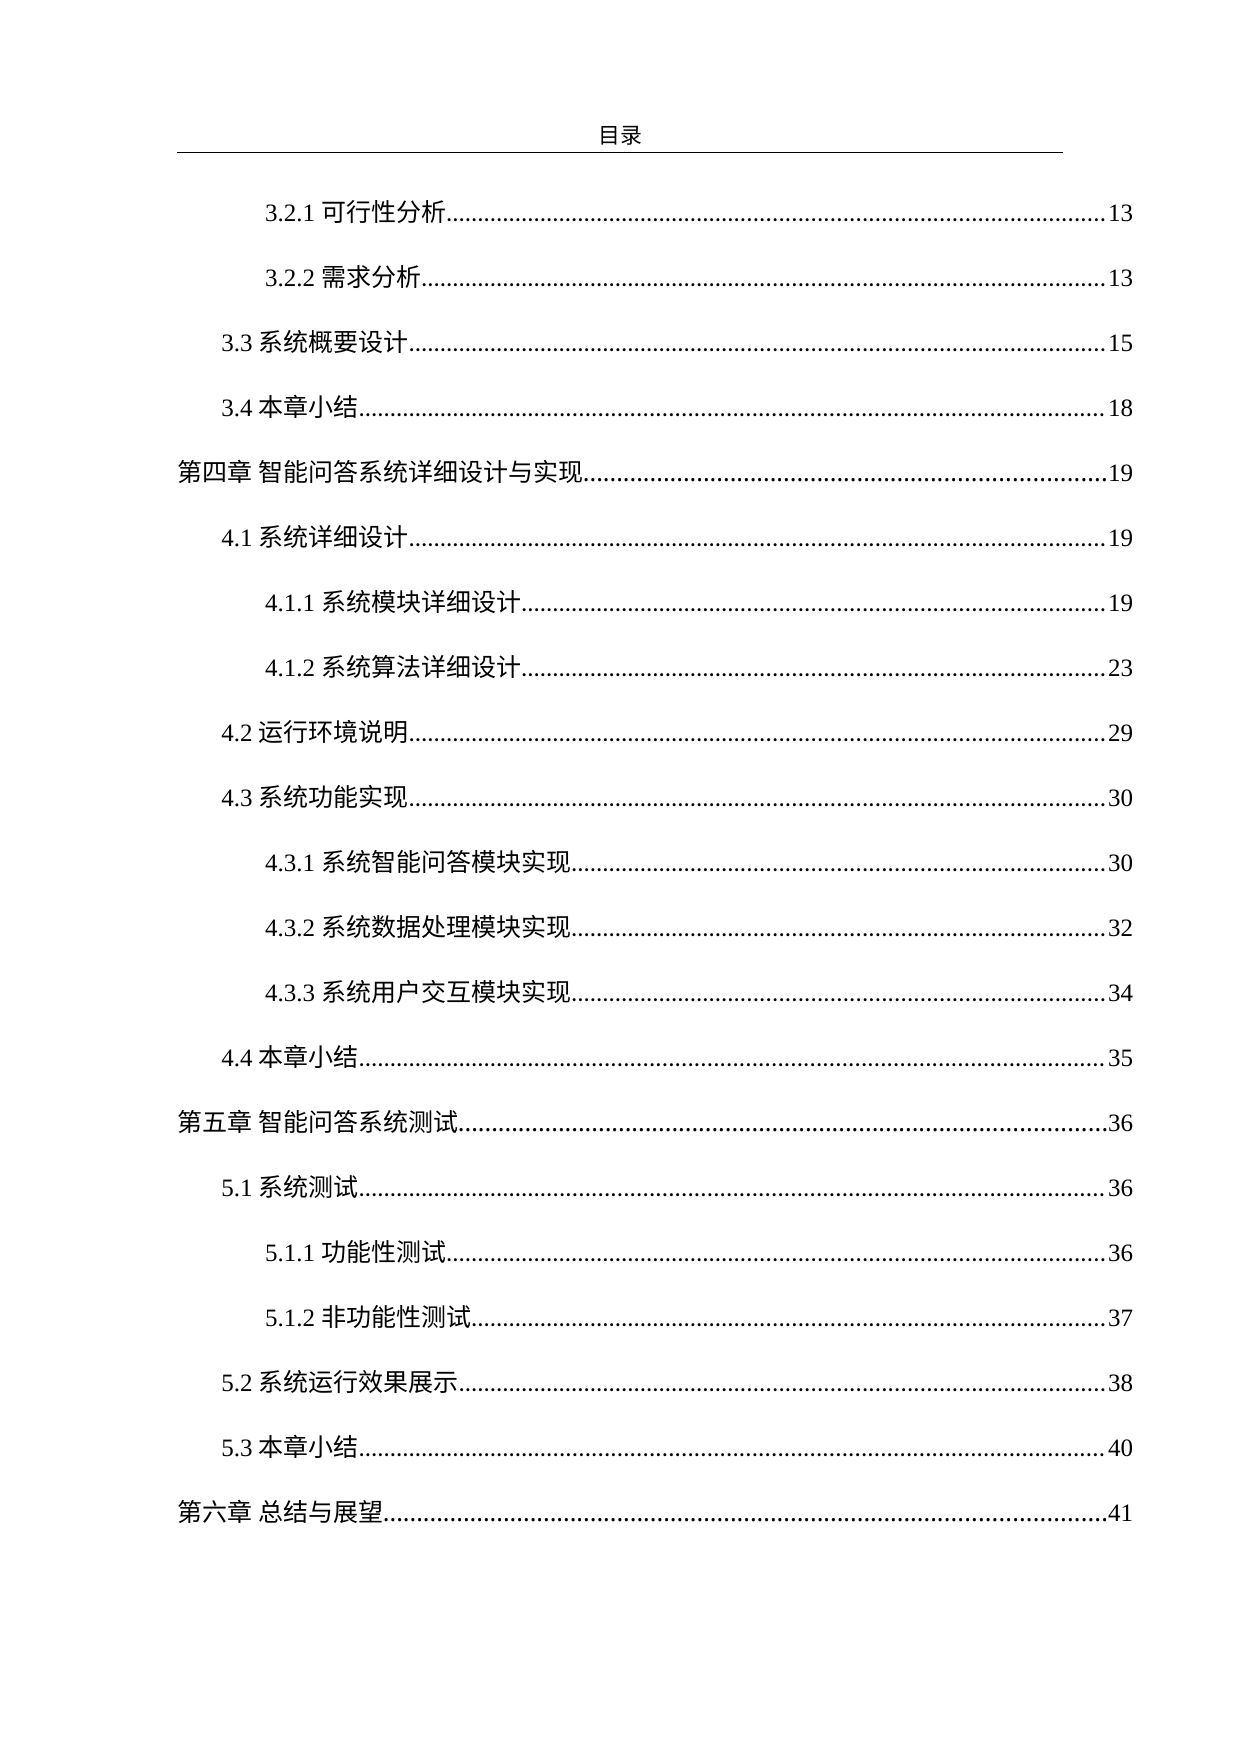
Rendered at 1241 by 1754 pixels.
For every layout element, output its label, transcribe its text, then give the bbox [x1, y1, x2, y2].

text 3.2.1 可行性分析 13 [265, 178, 1063, 243]
text 5.1 系统测试 36 [221, 1153, 1063, 1218]
text 4.3 系统功能实现 30 [221, 763, 1063, 828]
text 第六章 总结与展望 41 [177, 1478, 1063, 1543]
text 4.1.2 系统算法详细设计 23 [265, 633, 1063, 698]
text 4.3.1 系统智能问答模块实现 30 [265, 828, 1063, 893]
text 3.4 本章小结 18 [221, 373, 1063, 438]
text 第四章 智能问答系统详细设计与实现 19 [177, 438, 1063, 503]
text 4.3.2 系统数据处理模块实现 32 [265, 893, 1063, 958]
text 第五章 智能问答系统测试 36 [177, 1088, 1063, 1153]
text 4.1.1 系统模块详细设计 19 [265, 568, 1063, 633]
text 5.1.2 非功能性测试 37 [265, 1283, 1063, 1348]
text 4.3.3 系统用户交互模块实现 34 [265, 958, 1063, 1023]
text 3.3 系统概要设计 15 [221, 308, 1063, 373]
text 3.2.2 需求分析 13 [265, 243, 1063, 308]
text 4.1 系统详细设计 19 [221, 503, 1063, 568]
text 4.2 运行环境说明 29 [221, 698, 1063, 763]
text 5.3 本章小结 40 [221, 1413, 1063, 1478]
text 5.1.1 功能性测试 36 [265, 1218, 1063, 1283]
text 4.4 本章小结 35 [221, 1023, 1063, 1088]
text 5.2 系统运行效果展示 38 [221, 1348, 1063, 1413]
